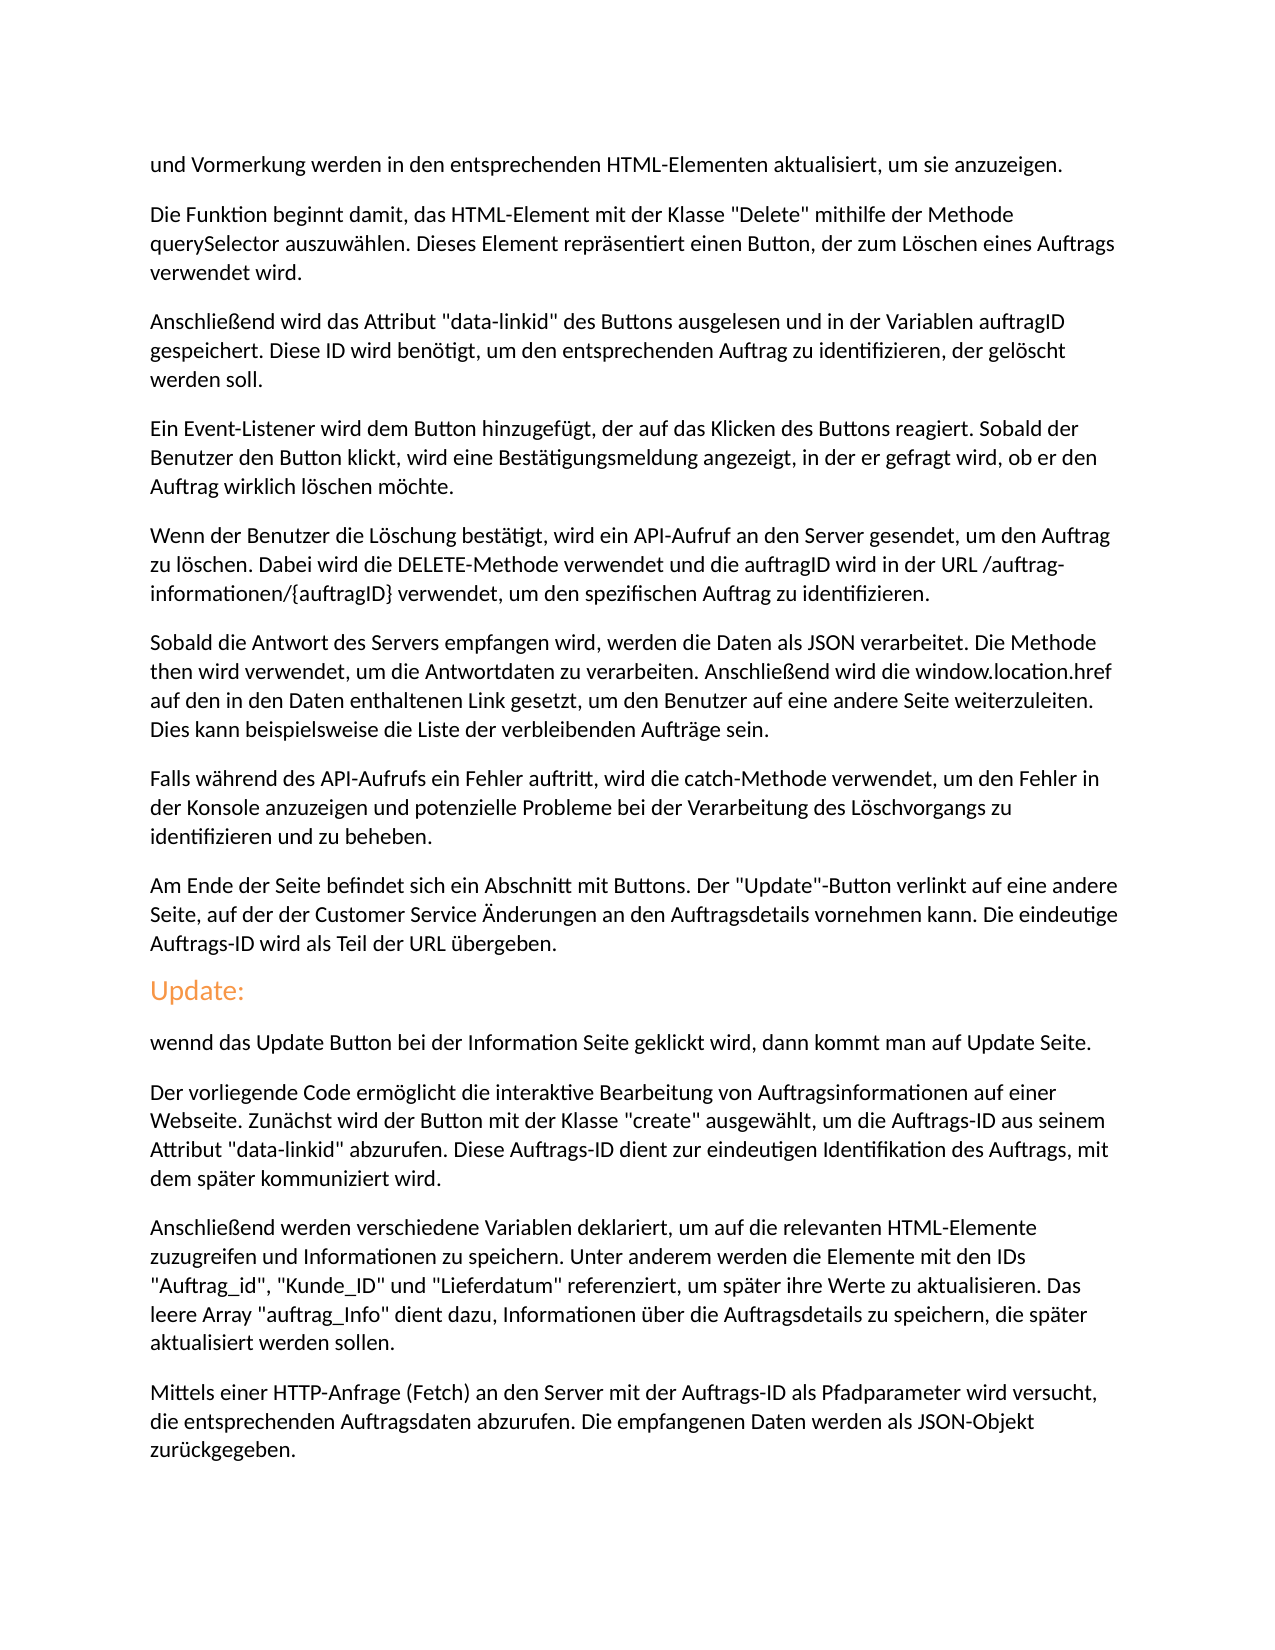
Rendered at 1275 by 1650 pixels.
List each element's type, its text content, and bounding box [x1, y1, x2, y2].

text Der vorliegende Code ermöglicht die interaktive Bearbeitung von Auftragsinformationen auf einer Webseite. Zunächst wird der Button mit der Klasse "create" ausgewählt, um die Auftrags-ID aus seinem Attribut "data-linkid" abzurufen. Diese Auftrags-ID dient zur eindeutigen Identifikation des Auftrags, mit dem später kommuniziert wird. [150, 1077, 1125, 1192]
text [150, 150, 1125, 179]
text Am Ende der Seite befindet sich ein Abschnitt mit Buttons. Der "Update"-Button verlinkt auf eine andere Seite, auf der der Customer Service Änderungen an den Auftragsdetails vornehmen kann. Die eindeutige Auftrags-ID wird als Teil der URL übergeben. [150, 871, 1125, 957]
text Sobald die Antwort des Servers empfangen wird, werden die Daten als JSON verarbeitet. Die Methode then wird verwendet, um die Antwortdaten zu verarbeiten. Anschließend wird die window.location.href auf den in den Daten enthaltenen Link gesetzt, um den Benutzer auf eine andere Seite weiterzuleiten. Dies kann beispielsweise die Liste der verbleibenden Aufträge sein. [150, 628, 1125, 743]
text Anschließend werden verschiedene Variablen deklariert, um auf die relevanten HTML-Elemente zuzugreifen und Informationen zu speichern. Unter anderem werden die Elemente mit den IDs "Auftrag_id", "Kunde_ID" und "Lieferdatum" referenziert, um später ihre Werte zu aktualisieren. Das leere Array "auftrag_Info" dient dazu, Informationen über die Auftragsdetails zu speichern, die später aktualisiert werden sollen. [150, 1213, 1125, 1357]
text Anschließend wird das Attribut "data-linkid" des Buttons ausgelesen und in der Variablen auftragID gespeichert. Diese ID wird benötigt, um den entsprechenden Auftrag zu identifizieren, der gelöscht werden soll. [150, 307, 1125, 393]
text Wenn der Benutzer die Löschung bestätigt, wird ein API-Aufruf an den Server gesendet, um den Auftrag zu löschen. Dabei wird die DELETE-Methode verwendet und die auftragID wird in der URL /auftrag-informationen/{auftragID} verwendet, um den spezifischen Auftrag zu identifizieren. [150, 521, 1125, 607]
text Ein Event-Listener wird dem Button hinzugefügt, der auf das Klicken des Buttons reagiert. Sobald der Benutzer den Button klickt, wird eine Bestätigungsmeldung angezeigt, in der er gefragt wird, ob er den Auftrag wirklich löschen möchte. [150, 414, 1125, 500]
text Die Funktion beginnt damit, das HTML-Element mit der Klasse "Delete" mithilfe der Methode querySelector auszuwählen. Dieses Element repräsentiert einen Button, der zum Löschen eines Auftrags verwendet wird. [150, 199, 1125, 286]
text Falls während des API-Aufrufs ein Fehler auftritt, wird die catch-Methode verwendet, um den Fehler in der Konsole anzuzeigen und potenzielle Probleme bei der Verarbeitung des Löschvorgangs zu identifizieren und zu beheben. [150, 764, 1125, 850]
text Mittels einer HTTP-Anfrage (Fetch) an den Server mit der Auftrags-ID als Pfadparameter wird versucht, die entsprechenden Auftragsdaten abzurufen. Die empfangenen Daten werden als JSON-Objekt zurückgegeben. [150, 1377, 1125, 1464]
text Update: [150, 978, 1125, 1007]
text wennd das Update Button bei der Information Seite geklickt wird, dann kommt man auf Update Seite. [150, 1027, 1125, 1056]
